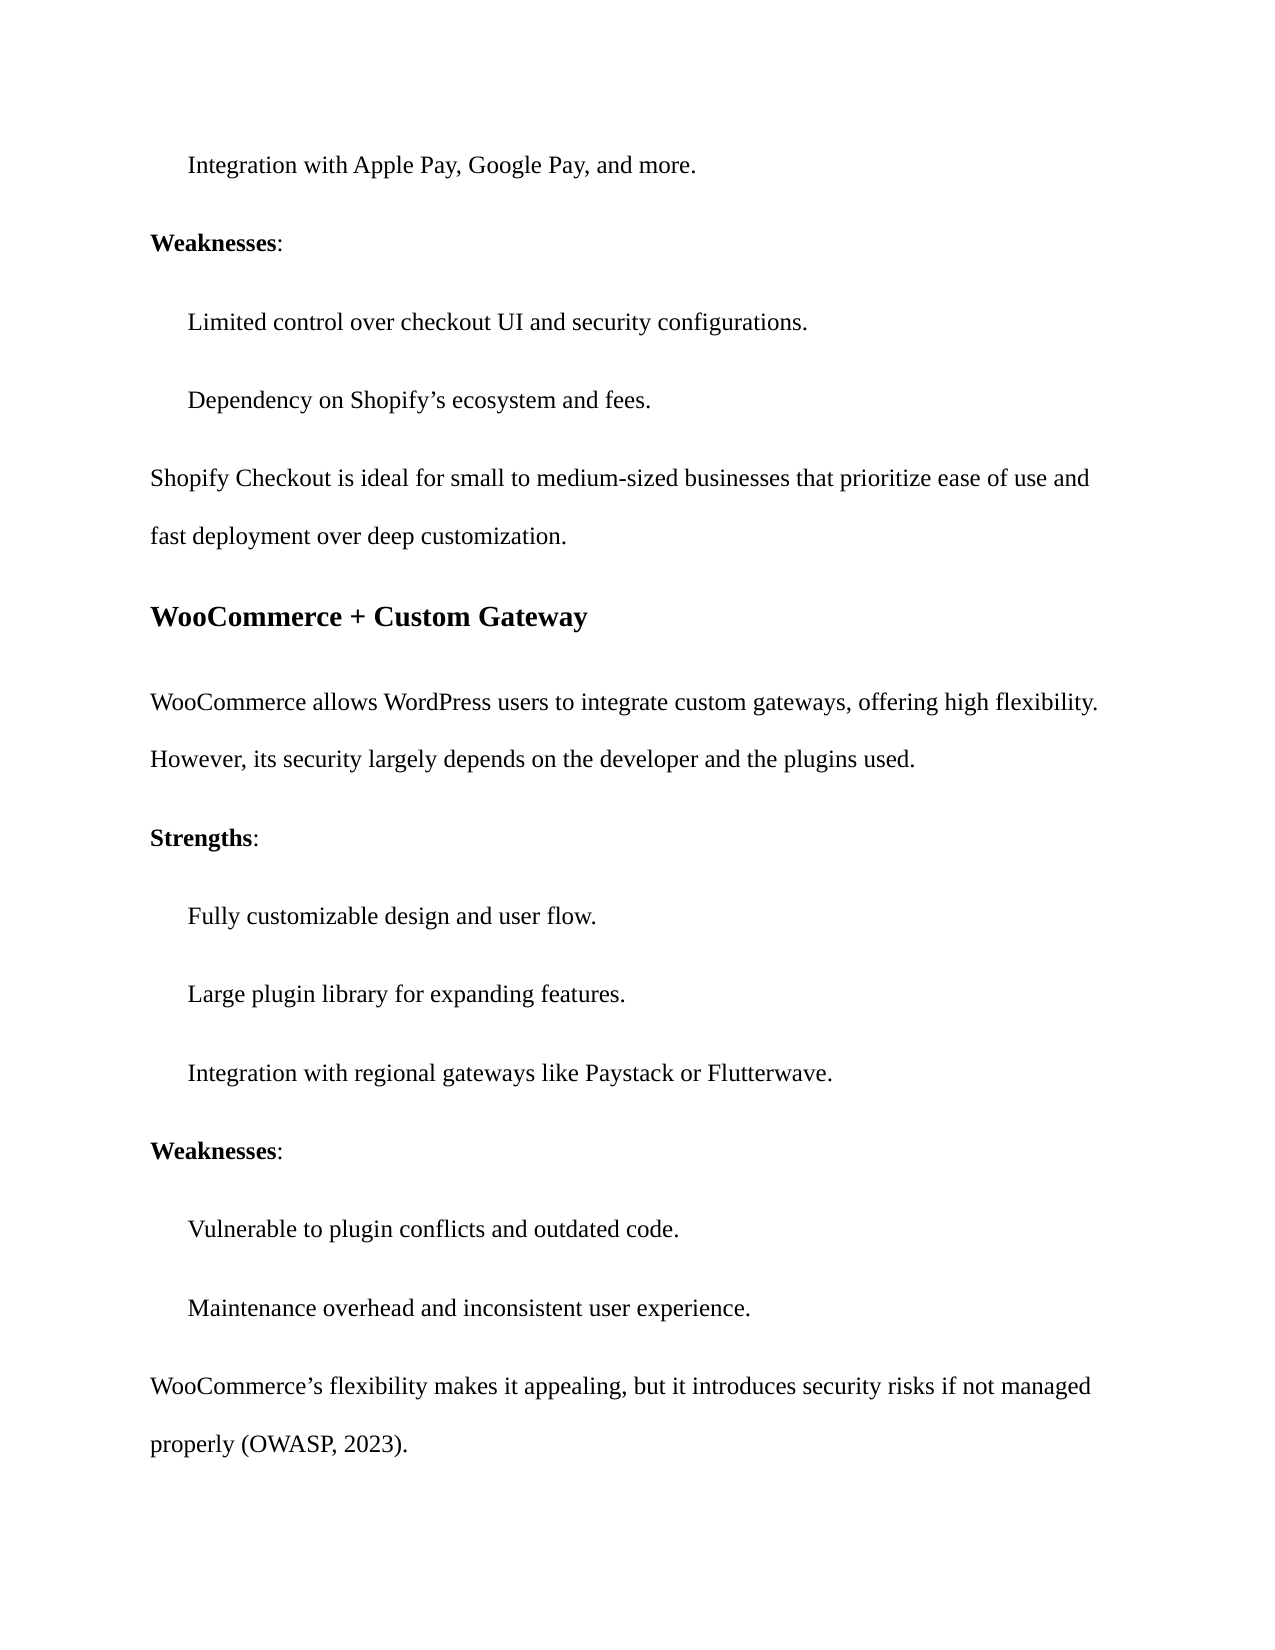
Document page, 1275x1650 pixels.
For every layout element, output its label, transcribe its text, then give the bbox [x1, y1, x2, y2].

text Strengths: [150, 823, 1125, 852]
text Fully customizable design and user flow. [187, 901, 1125, 930]
text Integration with Apple Pay, Google Pay, and more. [187, 150, 1125, 179]
text Dependency on Shopify’s ecosystem and fees. [187, 385, 1125, 414]
text WooCommerce’s flexibility makes it appealing, but it introduces security risks if not managed properly (OWASP, 2023). [150, 1371, 1125, 1457]
text WooCommerce allows WordPress users to integrate custom gateways, offering high flexibility. However, its security largely depends on the developer and the plugins used. [150, 687, 1125, 773]
text Limited control over checkout UI and security configurations. [187, 307, 1125, 335]
text Weaknesses: [150, 228, 1125, 257]
text Vulnerable to plugin conflicts and outdated code. [187, 1214, 1125, 1243]
text Integration with regional gateways like Paystack or Flutterwave. [187, 1058, 1125, 1087]
text WooCommerce + Custom Gateway [150, 599, 1125, 633]
text Large plugin library for expanding features. [187, 979, 1125, 1008]
text Weaknesses: [150, 1136, 1125, 1165]
text Shopify Checkout is ideal for small to medium-sized businesses that prioritize ease of use and fast deployment over deep customization. [150, 463, 1125, 549]
text Maintenance overhead and inconsistent user experience. [187, 1293, 1125, 1322]
